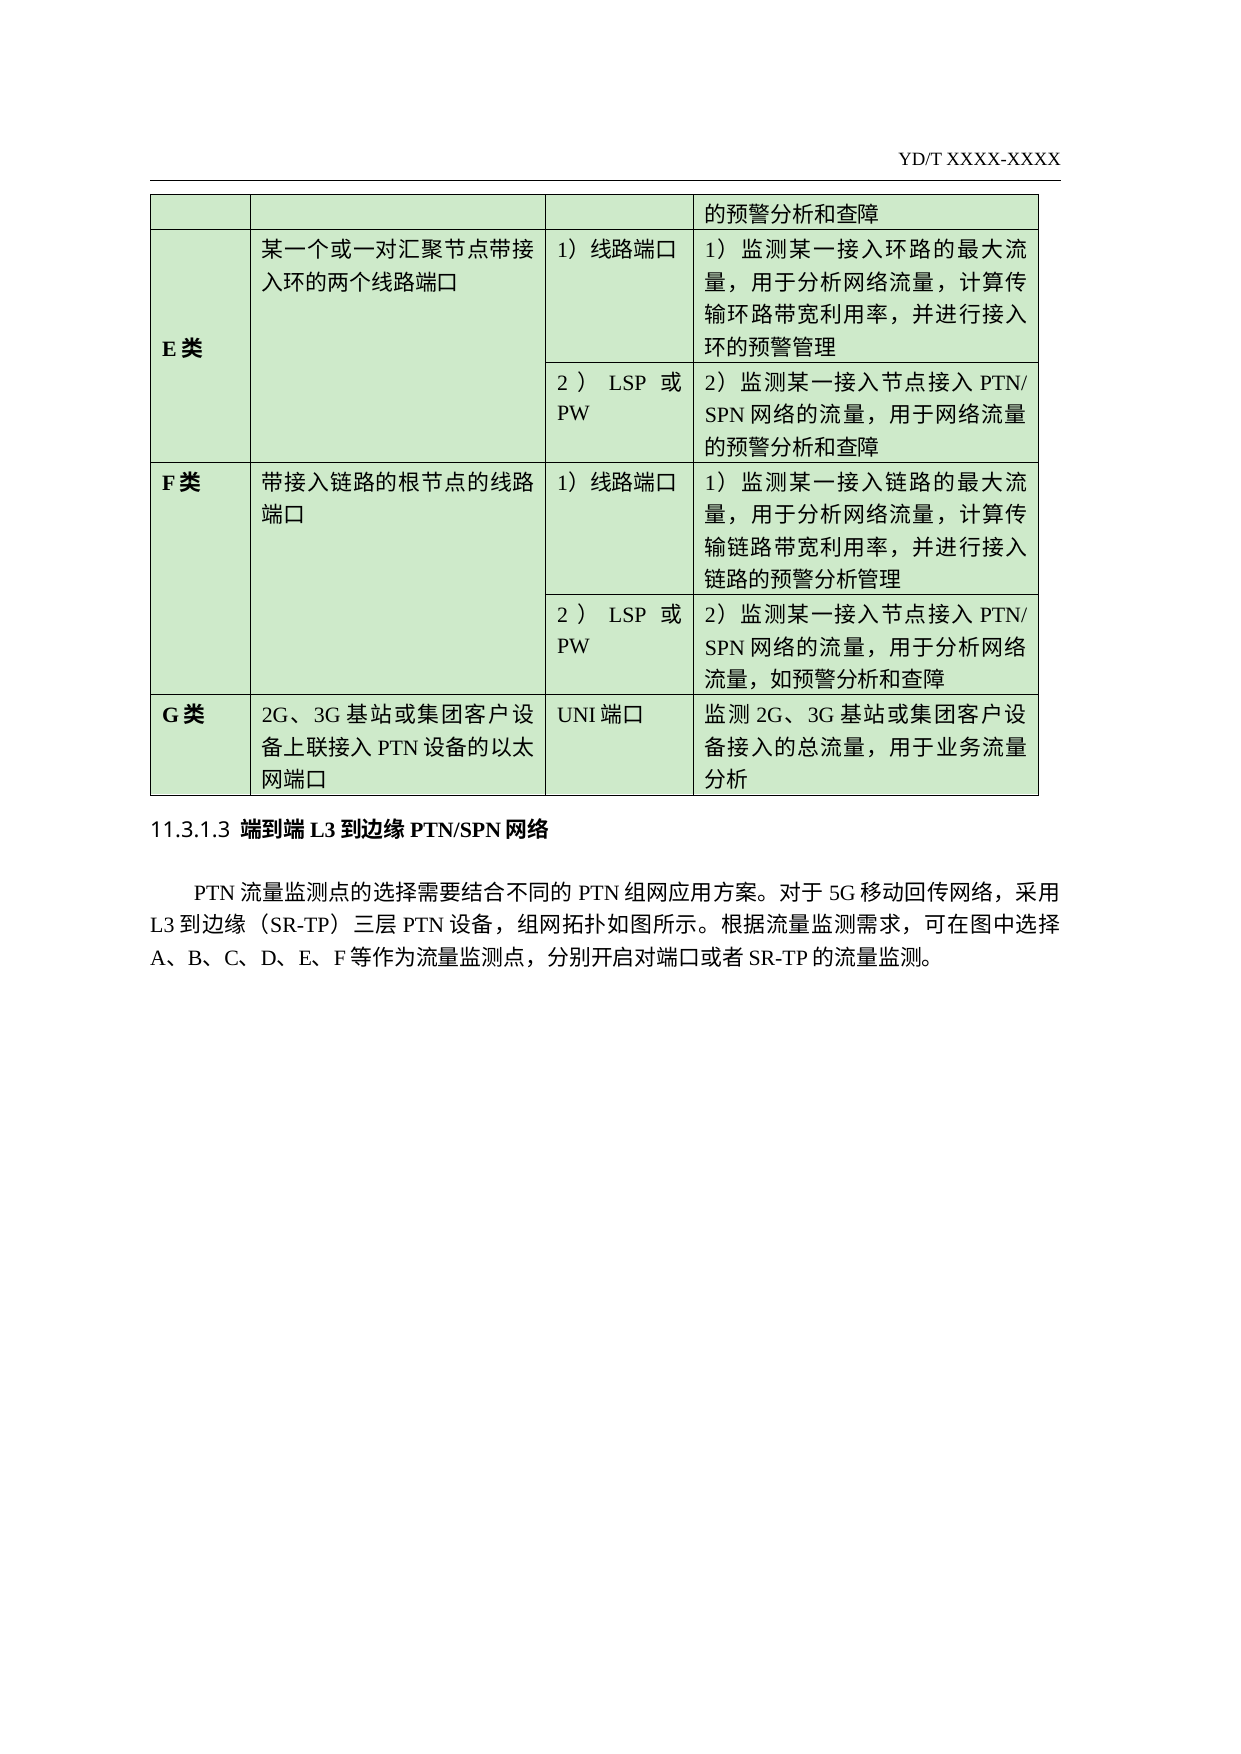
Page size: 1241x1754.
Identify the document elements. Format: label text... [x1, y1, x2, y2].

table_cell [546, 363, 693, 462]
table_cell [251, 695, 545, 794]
text PTN流量监测点的选择需要结合不同的PTN组网应用方案。对于5G移动回传网络，采用L3到边缘（SR-TP）三层PTN设备，组网拓扑如图1所示。根据流量监测需求，可在图3中选择A、B、C、D、E、F等作为流量监测点，分别开启对端口或者SR-TP的流量监测。 [150, 874, 1061, 972]
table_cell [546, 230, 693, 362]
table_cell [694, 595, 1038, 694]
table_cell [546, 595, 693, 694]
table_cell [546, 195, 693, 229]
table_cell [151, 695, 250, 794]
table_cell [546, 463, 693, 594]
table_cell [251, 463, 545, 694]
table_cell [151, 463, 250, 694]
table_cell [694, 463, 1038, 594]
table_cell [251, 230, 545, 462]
subtitle 端到端L3到边缘PTN/SPN网络 [150, 812, 1061, 844]
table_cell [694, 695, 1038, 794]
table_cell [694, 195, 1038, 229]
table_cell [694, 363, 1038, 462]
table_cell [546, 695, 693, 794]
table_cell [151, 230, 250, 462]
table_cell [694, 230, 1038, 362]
